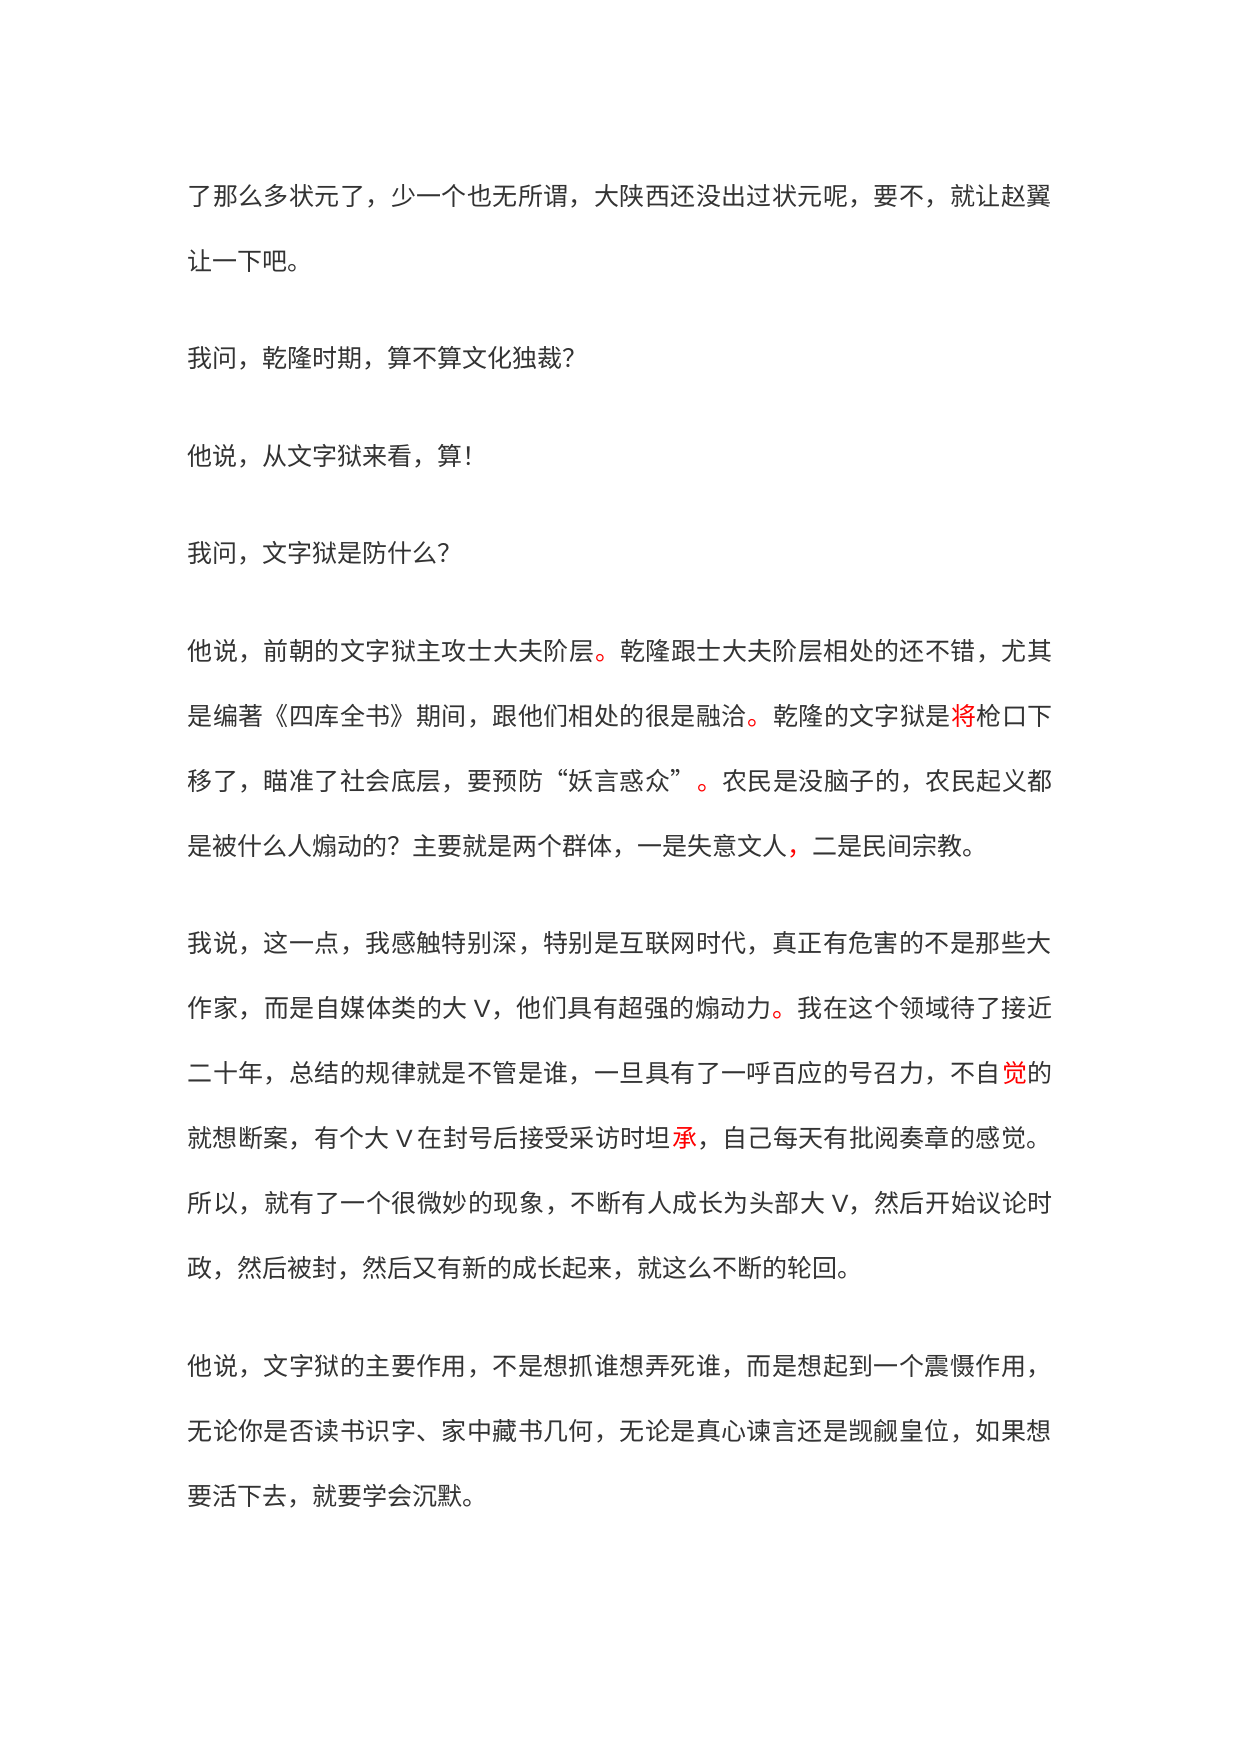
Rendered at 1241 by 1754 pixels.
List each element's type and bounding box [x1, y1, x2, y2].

text [187, 162, 1053, 1527]
